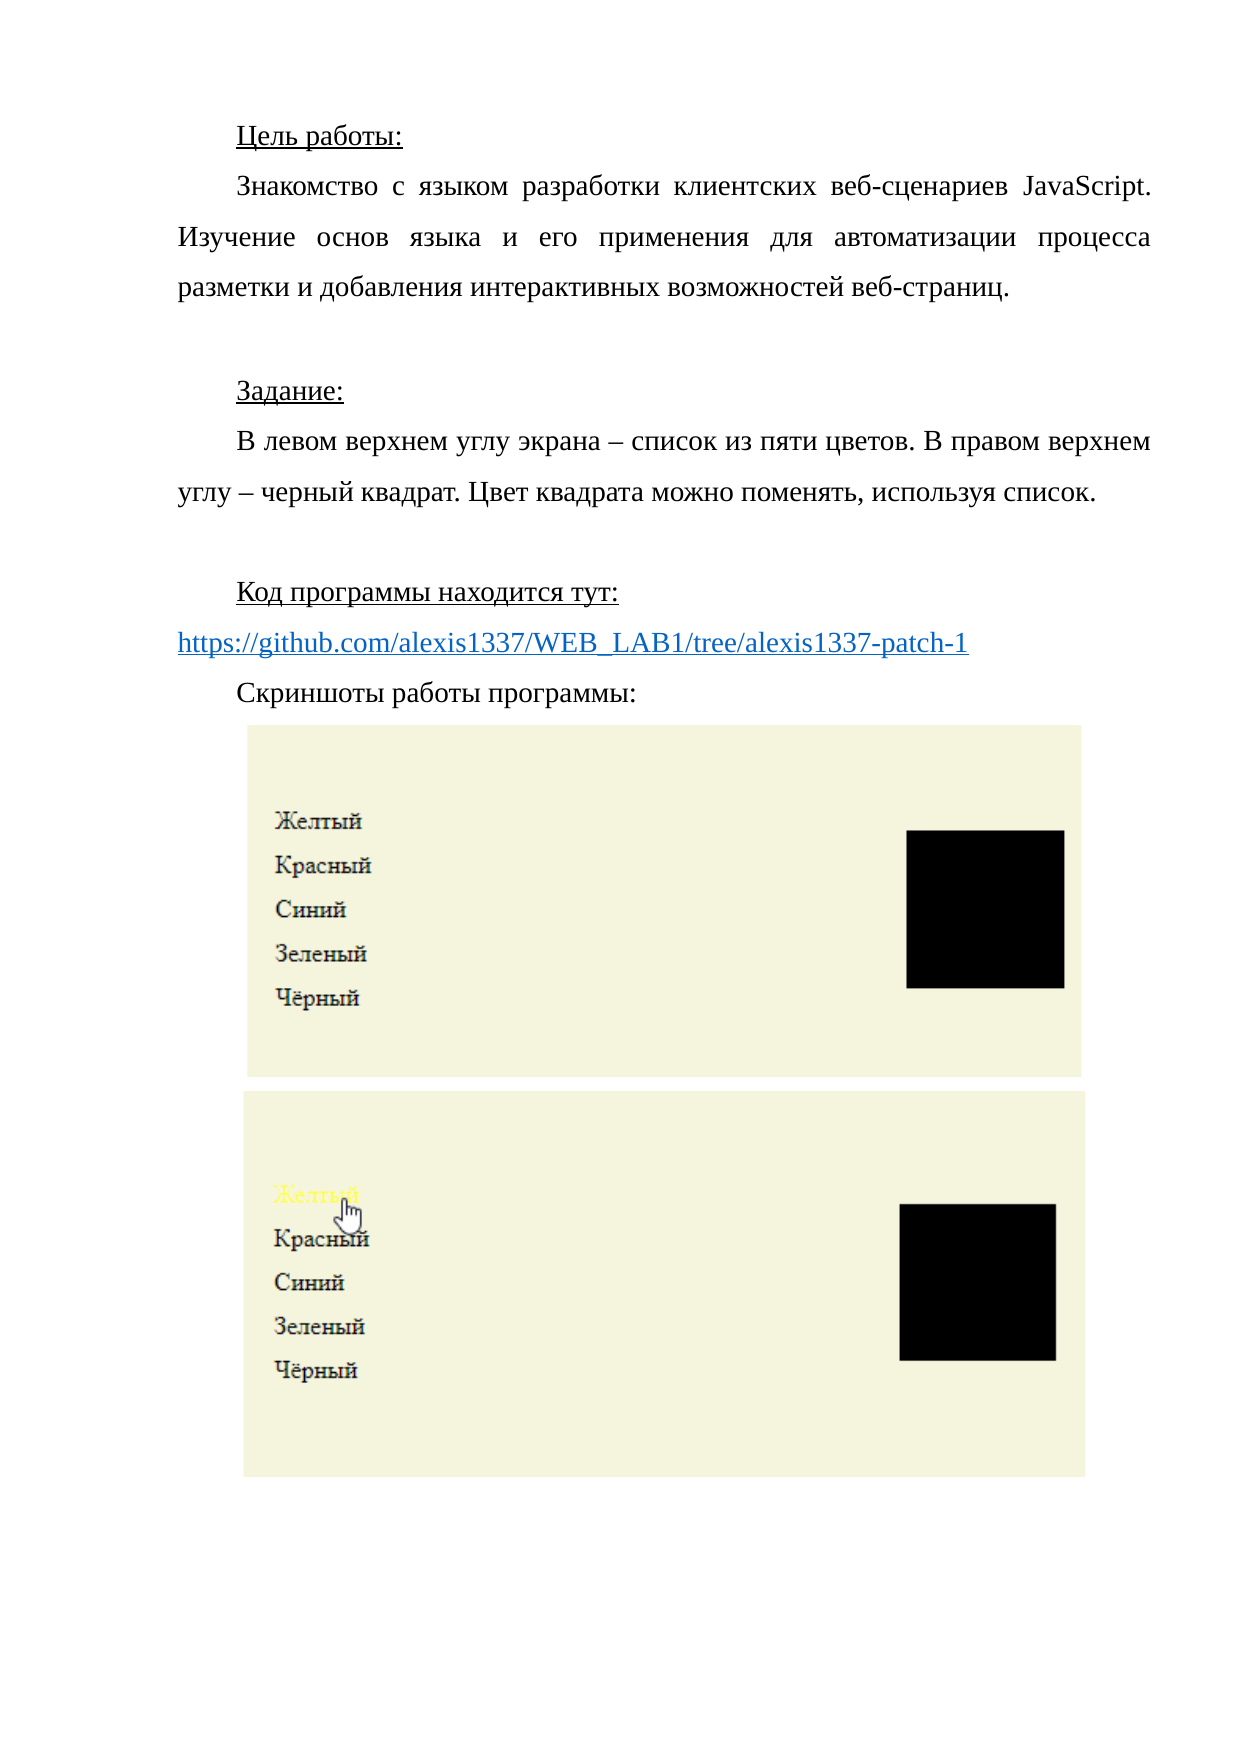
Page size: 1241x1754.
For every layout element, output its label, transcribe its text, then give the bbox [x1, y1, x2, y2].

text Скриншоты работы программы: [177, 675, 1152, 709]
picture [243, 1091, 1086, 1477]
picture [247, 725, 1082, 1077]
text Знакомство с языком разработки клиентских веб-сценариев JavaScript. Изучение основ языка и его применения для автоматизации процесса разметки и добавления интерактивных возможностей веб-страниц. [177, 168, 1152, 303]
text Код программы находится тут: https://github.com/alexis1337/WEB_LAB1/tree/alexis1337-patch-1 [177, 574, 1152, 658]
text В левом верхнем углу экрана – список из пяти цветов. В правом верхнем углу – черный квадрат. Цвет квадрата можно поменять, используя список. [177, 423, 1152, 507]
text Задание: [177, 373, 1152, 407]
text Цель работы: [177, 118, 1152, 152]
